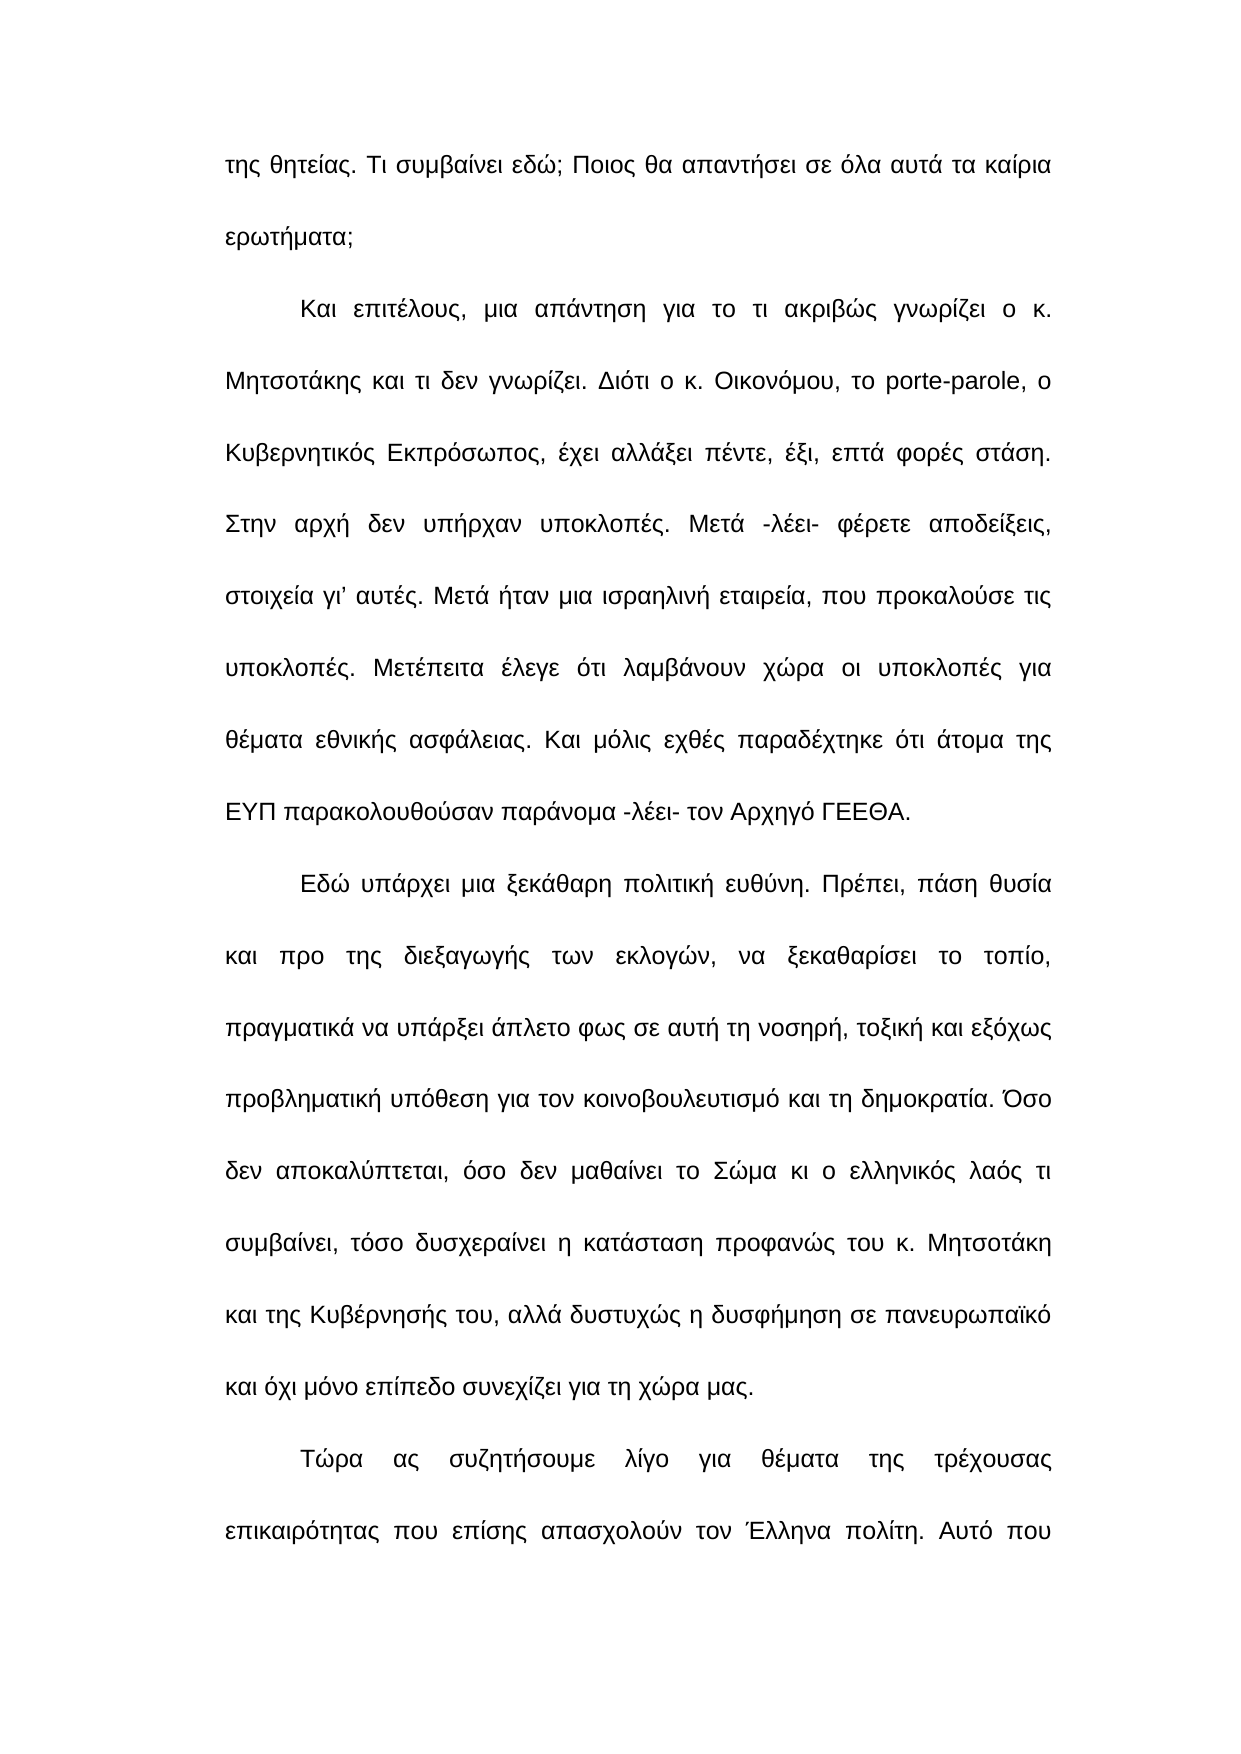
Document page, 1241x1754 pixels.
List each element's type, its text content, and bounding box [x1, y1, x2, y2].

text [225, 150, 1053, 251]
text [225, 1444, 1053, 1544]
text Εδώ υπάρχει μια ξεκάθαρη πολιτική ευθύνη. Πρέπει, πάση θυσία και προ της διεξαγωγής των εκλογών, να ξεκαθαρίσει το τοπίο, πραγματικά να υπάρξει άπλετο φως σε αυτή τη νοσηρή, τοξική και εξόχως προβληματική υπόθεση για τον κοινοβουλευτισμό και τη δημοκρατία. Όσο δεν αποκαλύπτεται, όσο δεν μαθαίνει το Σώμα κι ο ελληνικός λαός τι συμβαίνει, τόσο δυσχεραίνει η κατάσταση προφανώς του κ. Μητσοτάκη και της Κυβέρνησής του, αλλά δυστυχώς η δυσφήμηση σε πανευρωπαϊκό και όχι μόνο επίπεδο συνεχίζει για τη χώρα μας. [225, 869, 1053, 1401]
text Και επιτέλους, μια απάντηση για το τι ακριβώς γνωρίζει ο κ. Μητσοτάκης και τι δεν γνωρίζει. Διότι ο κ. Οικονόμου, το porte-parole, ο Κυβερνητικός Εκπρόσωπος, έχει αλλάξει πέντε, έξι, επτά φορές στάση. Στην αρχή δεν υπήρχαν υποκλοπές. Μετά -λέει- φέρετε αποδείξεις, στοιχεία γι’ αυτές. Μετά ήταν μια ισραηλινή εταιρεία, που προκαλούσε τις υποκλοπές. Μετέπειτα έλεγε ότι λαμβάνουν χώρα οι υποκλοπές για θέματα εθνικής ασφάλειας. Και μόλις εχθές παραδέχτηκε ότι άτομα της ΕΥΠ παρακολουθούσαν παράνομα -λέει- τον Αρχηγό ΓΕΕΘΑ. [225, 294, 1053, 826]
